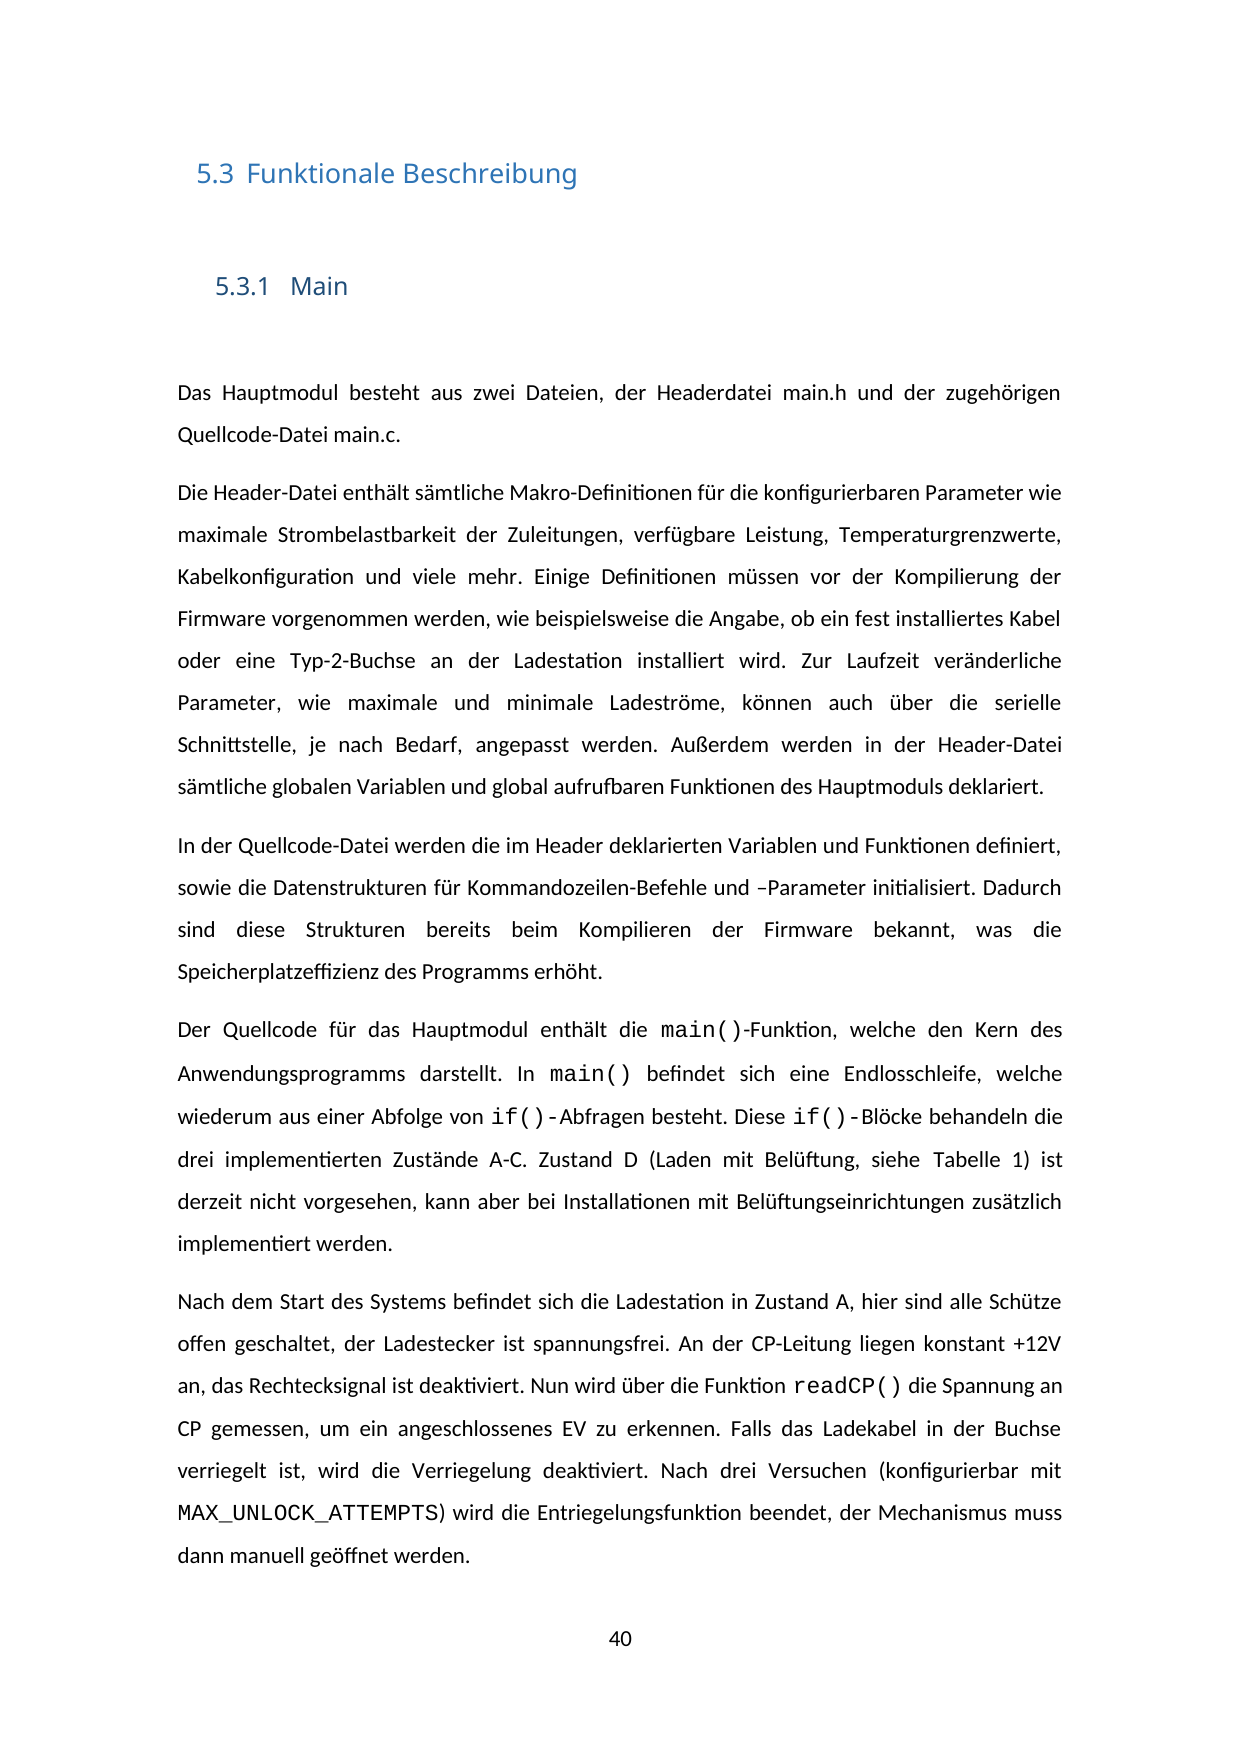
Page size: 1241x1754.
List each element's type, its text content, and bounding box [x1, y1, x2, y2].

text In der Quellcode-Datei werden die im Header deklarierten Variablen und Funktionen definiert, sowie die Datenstrukturen für Kommandozeilen-Befehle und –Parameter initialisiert. Dadurch sind diese Strukturen bereits beim Kompilieren der Firmware bekannt, was die Speicherplatzeffizienz des Programms erhöht. [177, 831, 1063, 985]
text Das Hauptmodul besteht aus zwei Dateien, der Headerdatei main.h und der zugehörigen Quellcode-Datei main.c. [177, 378, 1063, 448]
subtitle Main [215, 268, 1063, 302]
subtitle Funktionale Beschreibung [196, 154, 1063, 191]
text Nach dem Start des Systems befindet sich die Ladestation in Zustand A, hier sind alle Schütze offen geschaltet, der Ladestecker ist spannungsfrei. An der CP-Leitung liegen konstant +12V an, das Rechtecksignal ist deaktiviert. Nun wird über die Funktion readCP() die Spannung an CP gemessen, um ein angeschlossenes EV zu erkennen. Falls das Ladekabel in der Buchse verriegelt ist, wird die Verriegelung deaktiviert. Nach drei Versuchen (konfigurierbar mit MAX_UNLOCK_ATTEMPTS) wird die Entriegelungsfunktion beendet, der Mechanismus muss dann manuell geöffnet werden. [177, 1287, 1063, 1570]
text Die Header-Datei enthält sämtliche Makro-Definitionen für die konfigurierbaren Parameter wie maximale Strombelastbarkeit der Zuleitungen, verfügbare Leistung, Temperaturgrenzwerte, Kabelkonfiguration und viele mehr. Einige Definitionen müssen vor der Kompilierung der Firmware vorgenommen werden, wie beispielsweise die Angabe, ob ein fest installiertes Kabel oder eine Typ-2-Buchse an der Ladestation installiert wird. Zur Laufzeit veränderliche Parameter, wie maximale und minimale Ladeströme, können auch über die serielle Schnittstelle, je nach Bedarf, angepasst werden. Außerdem werden in der Header-Datei sämtliche globalen Variablen und global aufrufbaren Funktionen des Hauptmoduls deklariert. [177, 478, 1063, 800]
text Der Quellcode für das Hauptmodul enthält die main()-Funktion, welche den Kern des Anwendungsprogramms darstellt. In main() befindet sich eine Endlosschleife, welche wiederum aus einer Abfolge von if()-Abfragen besteht. Diese if()-Blöcke behandeln die drei implementierten Zustände A-C. Zustand D (Laden mit Belüftung, siehe Tabelle 1) ist derzeit nicht vorgesehen, kann aber bei Installationen mit Belüftungseinrichtungen zusätzlich implementiert werden. [177, 1016, 1063, 1257]
